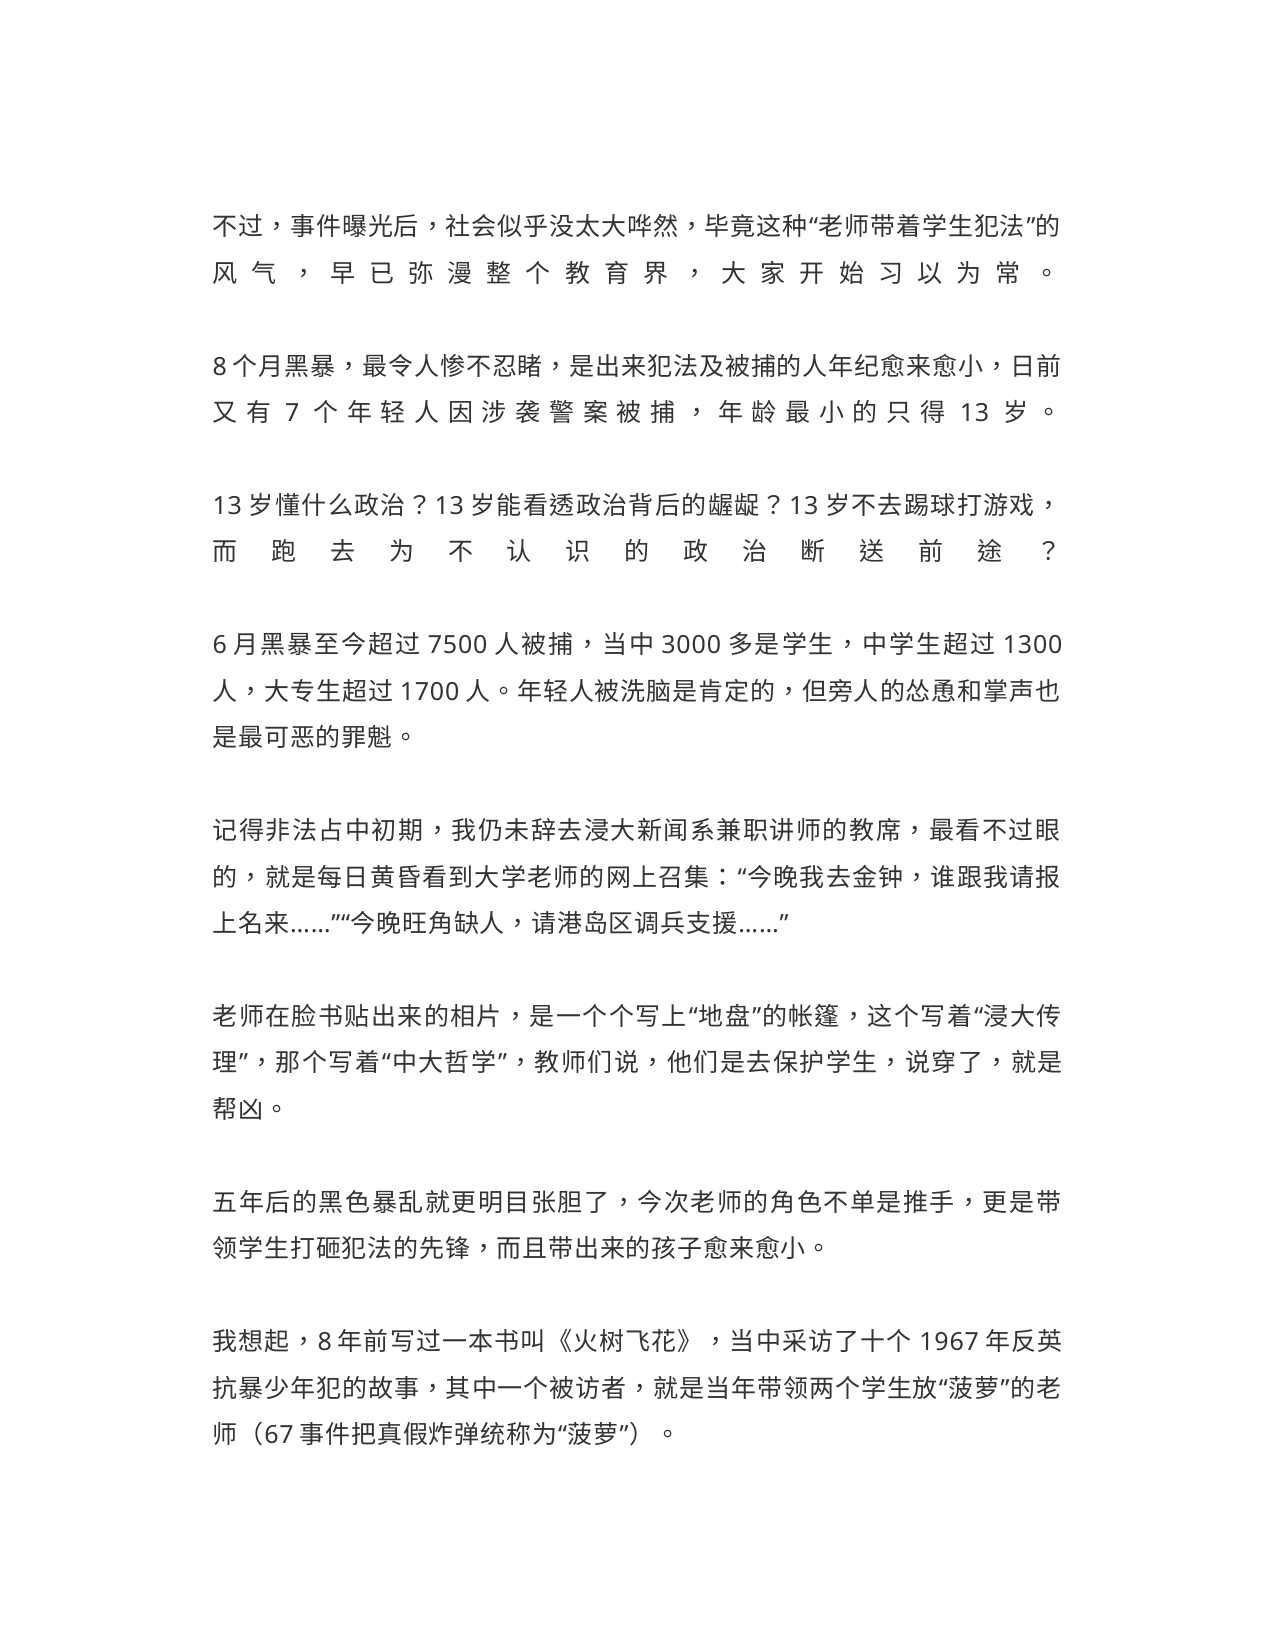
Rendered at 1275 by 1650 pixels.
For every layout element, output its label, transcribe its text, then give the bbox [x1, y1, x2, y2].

text 老师在脸书贴出来的相片，是一个个写上“地盘”的帐篷，这个写着“浸大传理”，那个写着“中大哲学”，教师们说，他们是去保护学生，说穿了，就是帮凶。 [212, 986, 1062, 1126]
text 五年后的黑色暴乱就更明目张胆了，今次老师的角色不单是推手，更是带领学生打砸犯法的先锋，而且带出来的孩子愈来愈小。 [212, 1172, 1062, 1265]
text 记得非法占中初期，我仍未辞去浸大新闻系兼职讲师的教席，最看不过眼的，就是每日黄昏看到大学老师的网上召集：“今晚我去金钟，谁跟我请报上名来……”“今晚旺角缺人，请港岛区调兵支援……” [212, 800, 1062, 940]
text 我想起，8年前写过一本书叫《火树飞花》，当中采访了十个1967年反英抗暴少年犯的故事，其中一个被访者，就是当年带领两个学生放“菠萝”的老师（67事件把真假炸弹统称为“菠萝”）。 [212, 1311, 1062, 1451]
text 不过，事件曝光后，社会似乎没太大哗然，毕竟这种“老师带着学生犯法”的风气，早已弥漫整个教育界，大家开始习以为常。 8个月黑暴，最令人惨不忍睹，是出来犯法及被捕的人年纪愈来愈小，日前又有7个年轻人因涉袭警案被捕，年龄最小的只得13岁。 13岁懂什么政治？13岁能看透政治背后的龌龊？13岁不去踢球打游戏，而跑去为不认识的政治断送前途？ 6月黑暴至今超过7500人被捕，当中3000多是学生，中学生超过1300人，大专生超过1700人。年轻人被洗脑是肯定的，但旁人的怂恿和掌声也是最可恶的罪魁。 [212, 196, 1062, 754]
